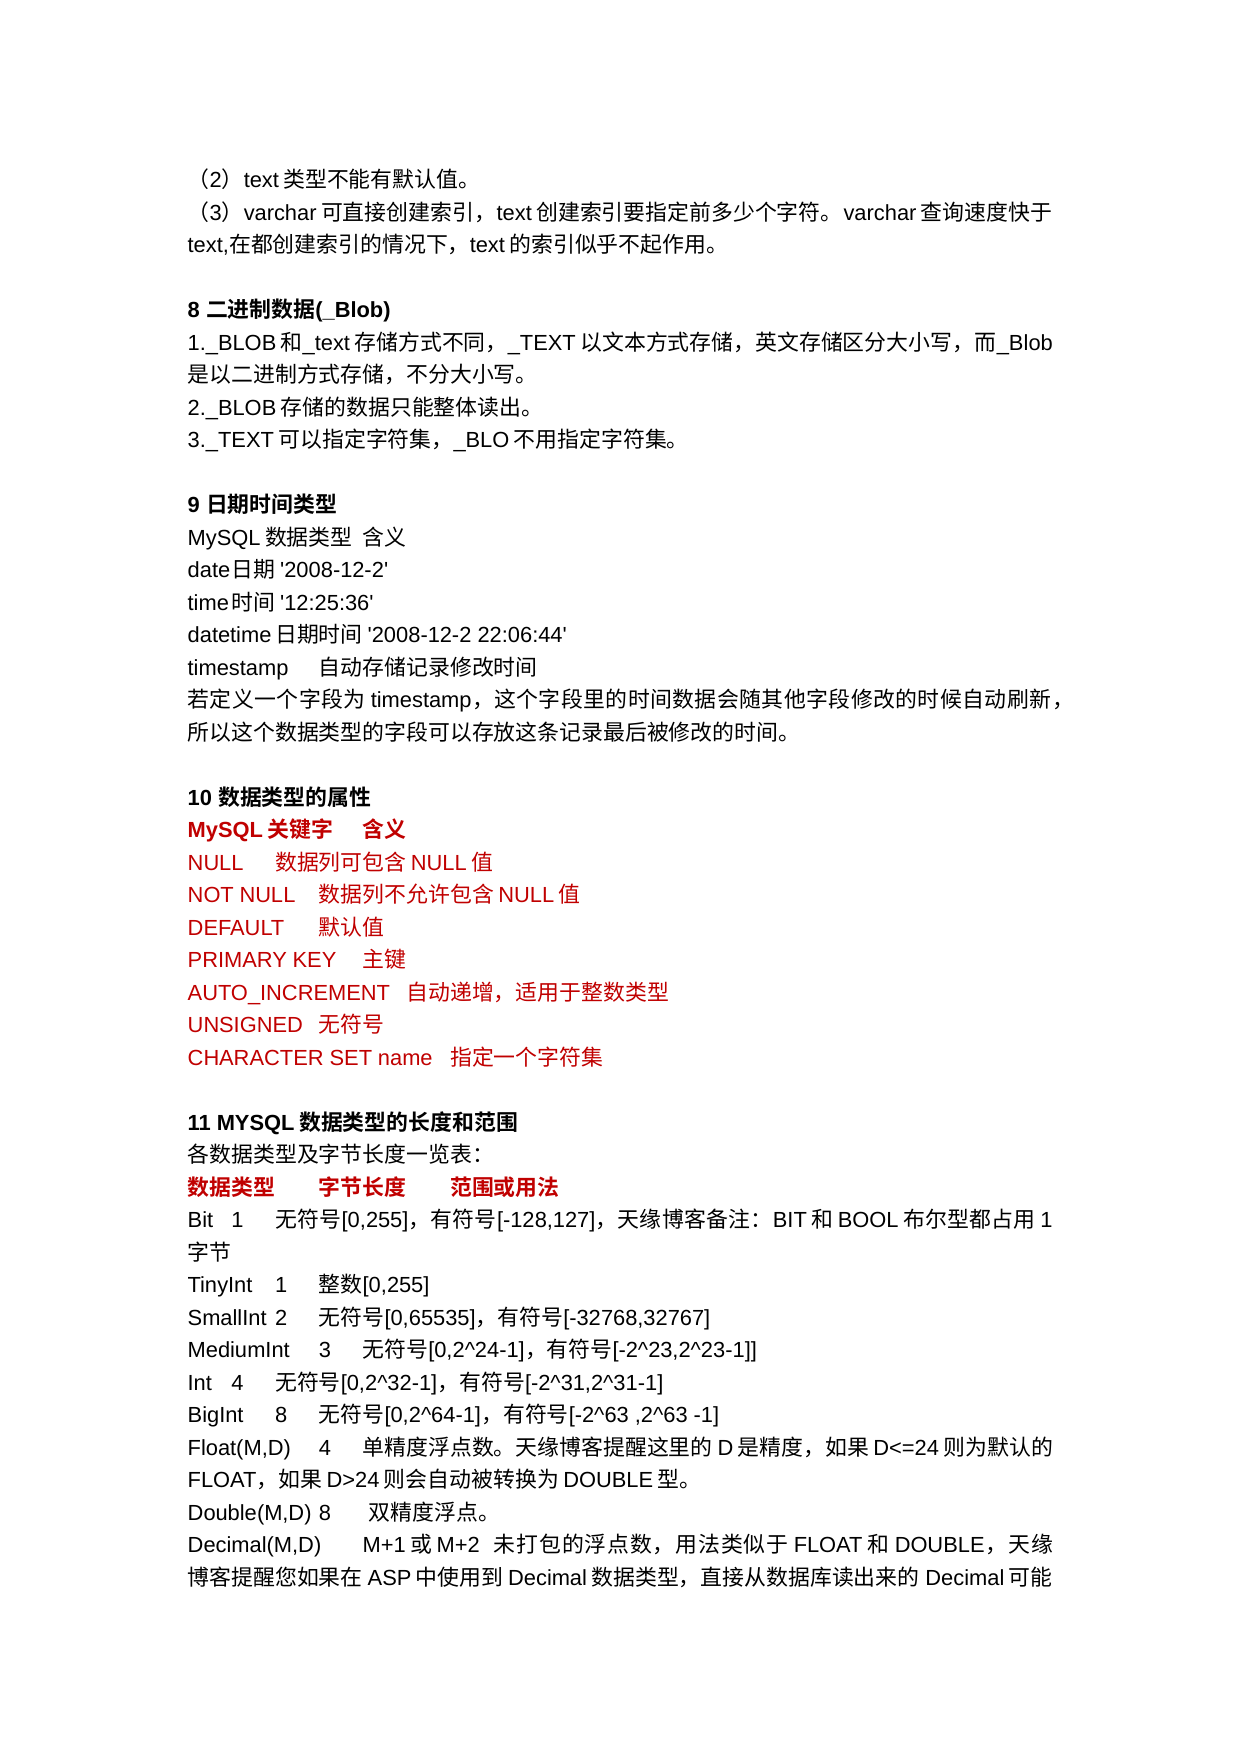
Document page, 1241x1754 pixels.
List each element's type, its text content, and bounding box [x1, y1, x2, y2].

text （2）text类型不能有默认值。 [187, 162, 1053, 194]
text （3）varchar可直接创建索引，text创建索引要指定前多少个字符。varchar查询速度快于text,在都创建索引的情况下，text的索引似乎不起作用。 [187, 194, 1053, 259]
text NOT NULL 数据列不允许包含NULL值 [187, 877, 1053, 909]
text UNSIGNED 无符号 [187, 1007, 1053, 1039]
text 数据类型 字节长度 范围或用法 [187, 1169, 1053, 1202]
text 11 MYSQL数据类型的长度和范围 [187, 1104, 1053, 1137]
text NULL 数据列可包含NULL值 [187, 844, 1053, 877]
text DEFAULT 默认值 [187, 909, 1053, 942]
text SmallInt 2 无符号[0,65535]，有符号[-32768,32767] [187, 1299, 1053, 1332]
text CHARACTER SET name 指定一个字符集 [187, 1039, 1053, 1072]
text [187, 1527, 1053, 1592]
text 3._TEXT可以指定字符集，_BLO不用指定字符集。 [187, 422, 1053, 454]
text 各数据类型及字节长度一览表： [187, 1137, 1053, 1169]
text 若定义一个字段为timestamp，这个字段里的时间数据会随其他字段修改的时候自动刷新，所以这个数据类型的字段可以存放这条记录最后被修改的时间。 [187, 682, 1053, 747]
text MediumInt 3 无符号[0,2^24-1]，有符号[-2^23,2^23-1]] [187, 1332, 1053, 1364]
text Int 4 无符号[0,2^32-1]，有符号[-2^31,2^31-1] [187, 1364, 1053, 1397]
text 9 日期时间类型 [187, 487, 1053, 519]
text TinyInt 1 整数[0,255] [187, 1267, 1053, 1299]
text BigInt 8 无符号[0,2^64-1]，有符号[-2^63 ,2^63 -1] [187, 1397, 1053, 1429]
text datetime 日期时间 '2008-12-2 22:06:44' [187, 617, 1053, 649]
text PRIMARY KEY 主键 [187, 942, 1053, 974]
text MySQL关键字 含义 [187, 812, 1053, 844]
text date 日期 '2008-12-2' [187, 552, 1053, 584]
text 10 数据类型的属性 [187, 779, 1053, 812]
text time 时间 '12:25:36' [187, 584, 1053, 617]
text AUTO_INCREMENT 自动递增，适用于整数类型 [187, 974, 1053, 1007]
text Float(M,D) 4 单精度浮点数。天缘博客提醒这里的D是精度，如果D<=24则为默认的FLOAT，如果D>24则会自动被转换为DOUBLE型。 [187, 1429, 1053, 1494]
text 8 二进制数据(_Blob) [187, 292, 1053, 324]
text MySQL数据类型 含义 [187, 519, 1053, 552]
text 2._BLOB存储的数据只能整体读出。 [187, 389, 1053, 422]
text timestamp 自动存储记录修改时间 [187, 649, 1053, 682]
text Bit 1 无符号[0,255]，有符号[-128,127]，天缘博客备注：BIT和BOOL布尔型都占用1字节 [187, 1202, 1053, 1267]
text 1._BLOB和_text存储方式不同，_TEXT以文本方式存储，英文存储区分大小写，而_Blob是以二进制方式存储，不分大小写。 [187, 324, 1053, 389]
text Double(M,D) 8 双精度浮点。 [187, 1494, 1053, 1527]
